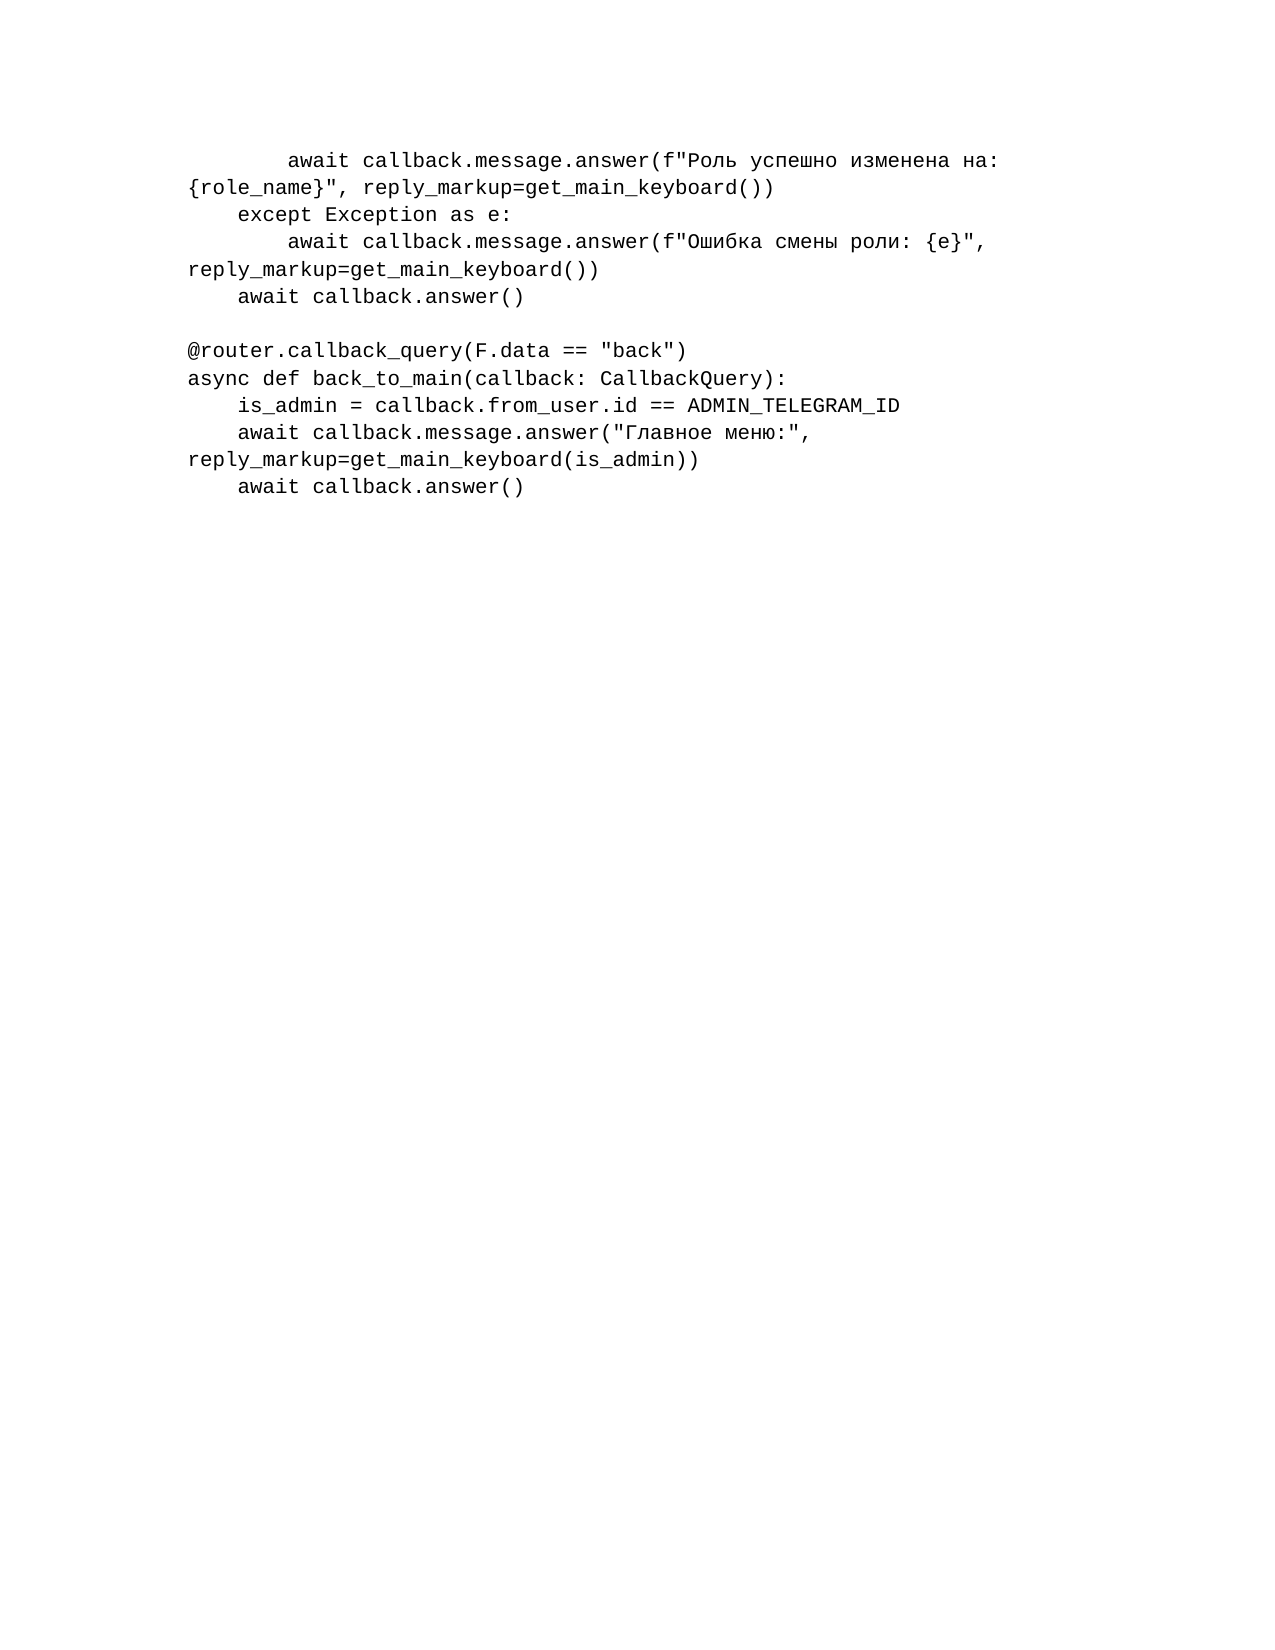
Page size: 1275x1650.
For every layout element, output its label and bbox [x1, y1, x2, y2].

text [187, 150, 1087, 500]
